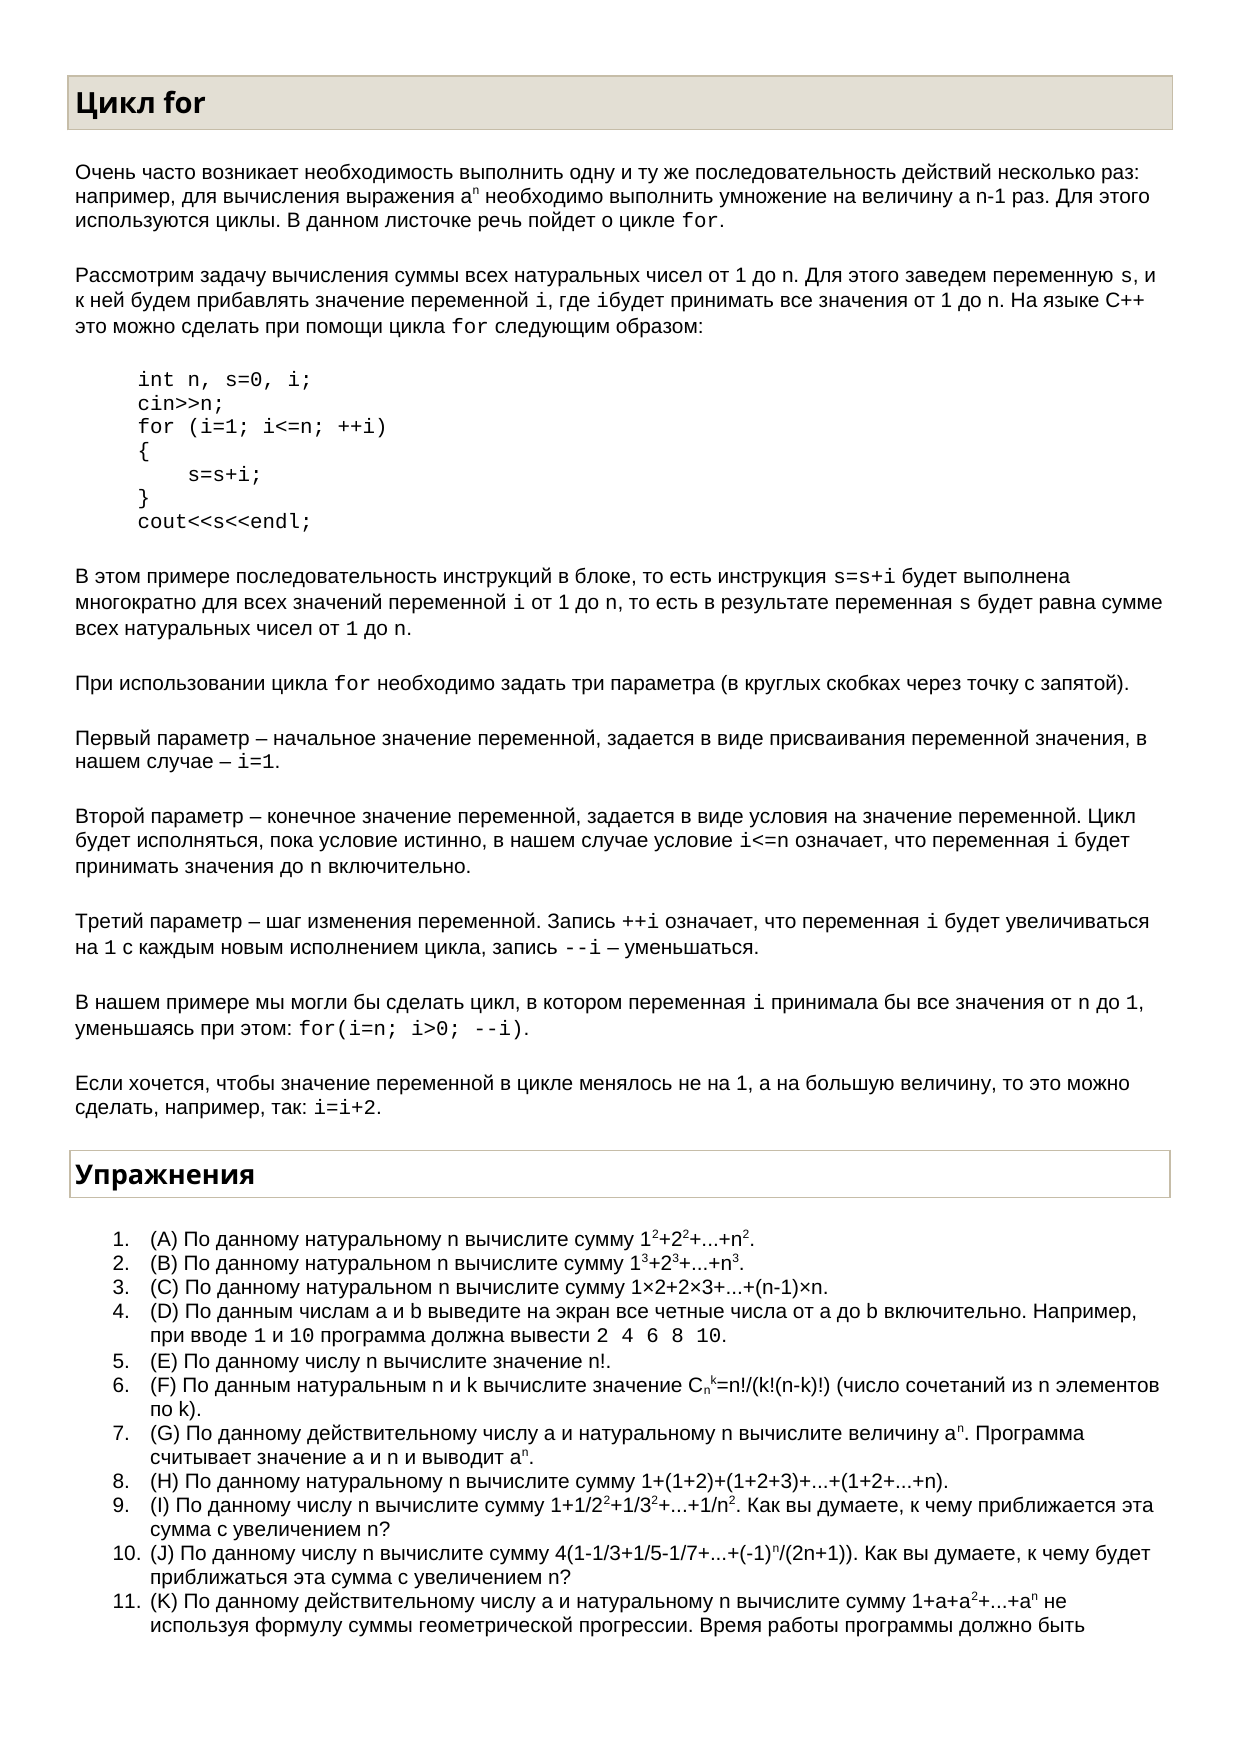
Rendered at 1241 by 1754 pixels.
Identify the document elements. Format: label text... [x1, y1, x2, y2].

list (C) По данному натуральном n вычислите сумму 1×2+2×3+...+(n-1)×n. [112, 1275, 1165, 1299]
text Второй параметр – конечное значение переменной, задается в виде условия на значение переменной. Цикл будет исполняться, пока условие истинно, в нашем случае условие i<=n означает, что переменная i будет принимать значения до n включительно. [75, 804, 1165, 880]
list (J) По данному числу n вычислите сумму 4(1-1/3+1/5-1/7+...+(-1)n/(2n+1)). Как вы думаете, к чему будет приближаться эта сумма с увеличением n? [112, 1541, 1165, 1588]
text Третий параметр – шаг изменения переменной. Запись ++i означает, что переменная i будет увеличиваться на 1 с каждым новым исполнением цикла, запись --i – уменьшаться. [75, 909, 1165, 961]
text Упражнения [71, 1151, 1169, 1197]
list (E) По данному числу n вычислите значение n!. [112, 1349, 1165, 1373]
list (H) По данному натуральному n вычислите сумму 1+(1+2)+(1+2+3)+...+(1+2+...+n). [112, 1469, 1165, 1493]
list (I) По данному числу n вычислите сумму 1+1/22+1/32+...+1/n2. Как вы думаете, к чему приближается эта сумма с увеличением n? [112, 1493, 1165, 1541]
text Очень часто возникает необходимость выполнить одну и ту же последовательность действий несколько раз: например, для вычисления выражения an необходимо выполнить умножение на величину a n-1 раз. Для этого используются циклы. В данном листочке речь пойдет о цикле for. [75, 159, 1165, 233]
text Первый параметр – начальное значение переменной, задается в виде присваивания переменной значения, в нашем случае – i=1. [75, 725, 1165, 775]
list (A) По данному натуральному n вычислите сумму 12+22+...+n2. [112, 1227, 1165, 1251]
text int n, s=0, i; cin>>n; for (i=1; i<=n; ++i) { s=s+i; } cout<<s<<endl; [75, 369, 1165, 534]
text Цикл for [69, 77, 1172, 129]
list (F) По данным натуральным n и k вычислите значение Cnk=n!/(k!(n-k)!) (число сочетаний из n элементов по k). [112, 1373, 1165, 1421]
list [112, 1588, 1165, 1636]
text Рассмотрим задачу вычисления суммы всех натуральных чисел от 1 до n. Для этого заведем переменную s, и к ней будем прибавлять значение переменной i, где iбудет принимать все значения от 1 до n. На языке C++ это можно сделать при помощи цикла for следующим образом: [75, 262, 1165, 340]
text Если хочется, чтобы значение переменной в цикле менялось не на 1, а на большую величину, то это можно сделать, например, так: i=i+2. [75, 1071, 1165, 1121]
list (G) По данному действительному числу a и натуральному n вычислите величину an. Программа считывает значение a и n и выводит an. [112, 1421, 1165, 1469]
list (D) По данным числам a и b выведите на экран все четные числа от a до b включительно. Например, при вводе 1 и 10 программа должна вывести 2 4 6 8 10. [112, 1299, 1165, 1349]
list (B) По данному натуральном n вычислите сумму 13+23+...+n3. [112, 1251, 1165, 1275]
text При использовании цикла for необходимо задать три параметра (в круглых скобках через точку с запятой). [75, 670, 1165, 696]
text В нашем примере мы могли бы сделать цикл, в котором переменная i принимала бы все значения от n до 1, уменьшаясь при этом: for(i=n; i>0; --i). [75, 990, 1165, 1042]
text В этом примере последовательность инструкций в блоке, то есть инструкция s=s+i будет выполнена многократно для всех значений переменной i от 1 до n, то есть в результате переменная s будет равна сумме всех натуральных чисел от 1 до n. [75, 564, 1165, 641]
